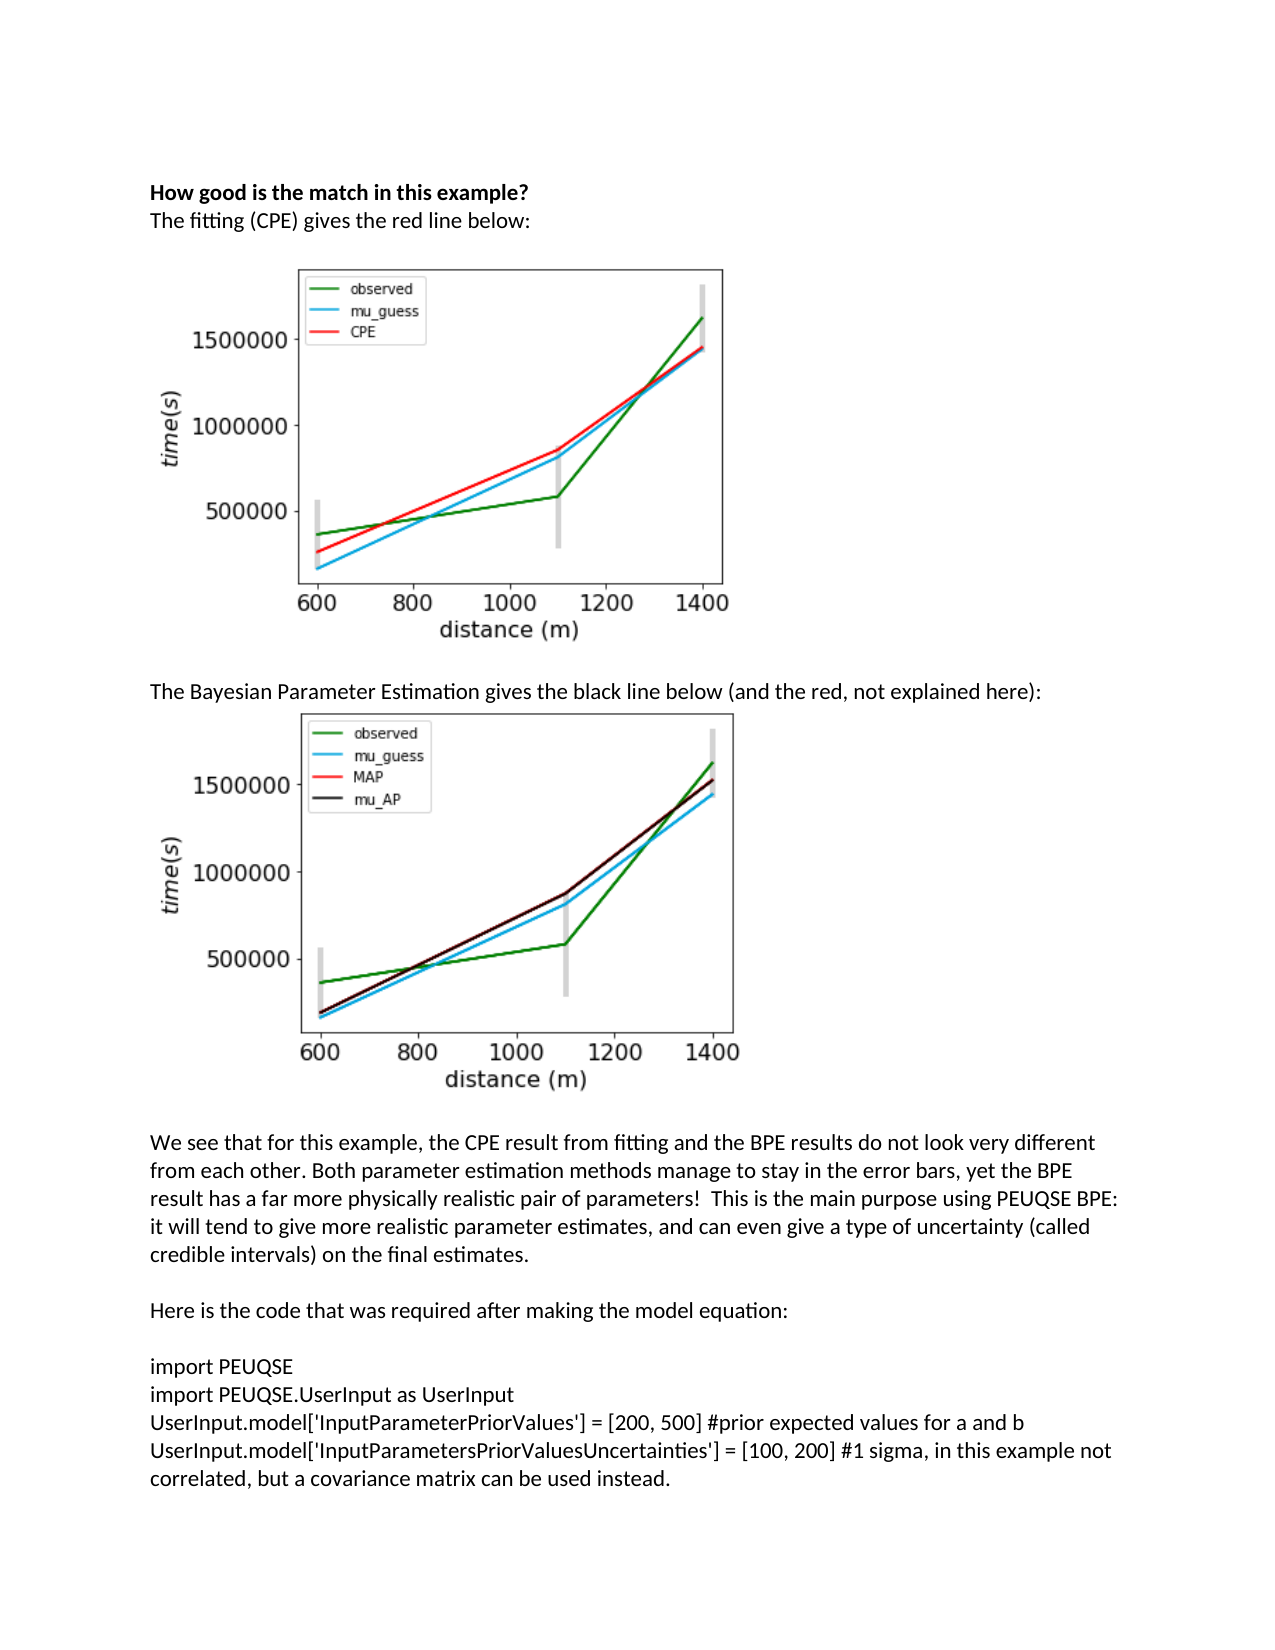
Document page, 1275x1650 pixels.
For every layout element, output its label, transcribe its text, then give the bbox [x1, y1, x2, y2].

text How good is the match in this example? [150, 178, 1125, 206]
picture [150, 262, 740, 650]
text The Bayesian Parameter Estimation gives the black line below (and the red, not explained here): [150, 677, 1125, 705]
text import PEUQSE.UserInput as UserInput [150, 1380, 1125, 1408]
text We see that for this example, the CPE result from fitting and the BPE results do not look very different from each other. Both parameter estimation methods manage to stay in the error bars, yet the BPE result has a far more physically realistic pair of parameters! This is the main purpose using PEUQSE BPE: it will tend to give more realistic parameter estimates, and can even give a type of uncertainty (called credible intervals) on the final estimates. [150, 1128, 1125, 1268]
text UserInput.model['InputParametersPriorValuesUncertainties'] = [100, 200] #1 sigma, in this example not correlated, but a covariance matrix can be used instead. [150, 1436, 1125, 1492]
text import PEUQSE [150, 1352, 1125, 1380]
text The fitting (CPE) gives the red line below: [150, 206, 1125, 234]
text Here is the code that was required after making the model equation: [150, 1296, 1125, 1324]
text UserInput.model['InputParameterPriorValues'] = [200, 500] #prior expected values for a and b [150, 1408, 1125, 1436]
picture [150, 705, 750, 1100]
